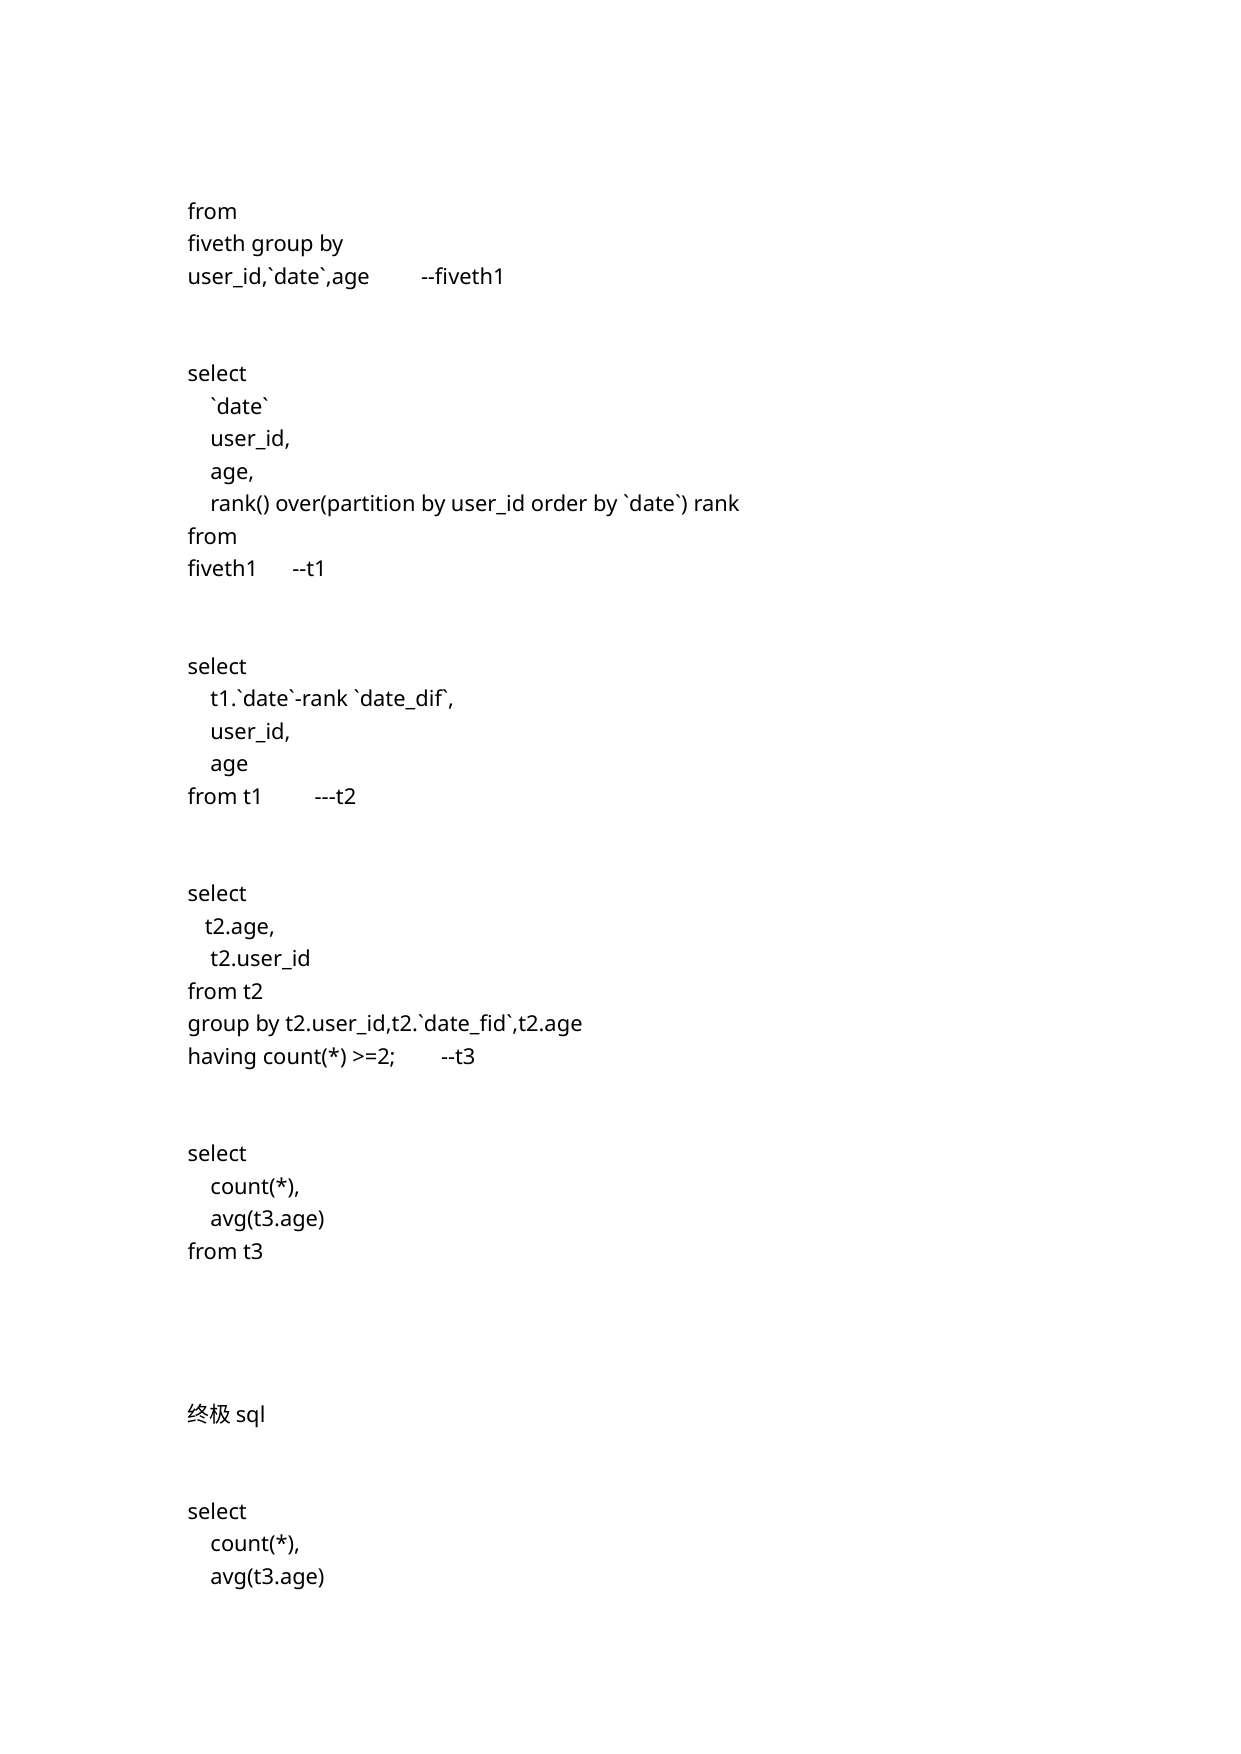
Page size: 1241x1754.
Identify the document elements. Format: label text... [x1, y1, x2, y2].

text user_id, [187, 422, 1053, 454]
text select [187, 649, 1053, 682]
text count(*), [187, 1169, 1053, 1202]
text from t3 [187, 1234, 1053, 1267]
text fiveth1 --t1 [187, 552, 1053, 584]
text count(*), [187, 1527, 1053, 1559]
text from [187, 194, 1053, 227]
text user_id, [187, 714, 1053, 747]
text t2.user_id [187, 942, 1053, 974]
text having count(*) >=2; --t3 [187, 1039, 1053, 1072]
text fiveth group by [187, 227, 1053, 259]
text group by t2.user_id,t2.`date_fid`,t2.age [187, 1007, 1053, 1039]
text `date` [187, 389, 1053, 422]
text age [187, 747, 1053, 779]
text avg(t3.age) [187, 1202, 1053, 1234]
text select [187, 1494, 1053, 1527]
text rank() over(partition by user_id order by `date`) rank [187, 487, 1053, 519]
text select [187, 877, 1053, 909]
text select [187, 357, 1053, 389]
text select [187, 1137, 1053, 1169]
text t2.age, [187, 909, 1053, 942]
text avg(t3.age) [187, 1559, 1053, 1592]
text user_id,`date`,age --fiveth1 [187, 259, 1053, 292]
text t1.`date`-rank `date_dif`, [187, 682, 1053, 714]
text from t2 [187, 974, 1053, 1007]
text from t1 ---t2 [187, 779, 1053, 812]
text from [187, 519, 1053, 552]
text 终极sql [187, 1397, 1053, 1429]
text age, [187, 454, 1053, 487]
